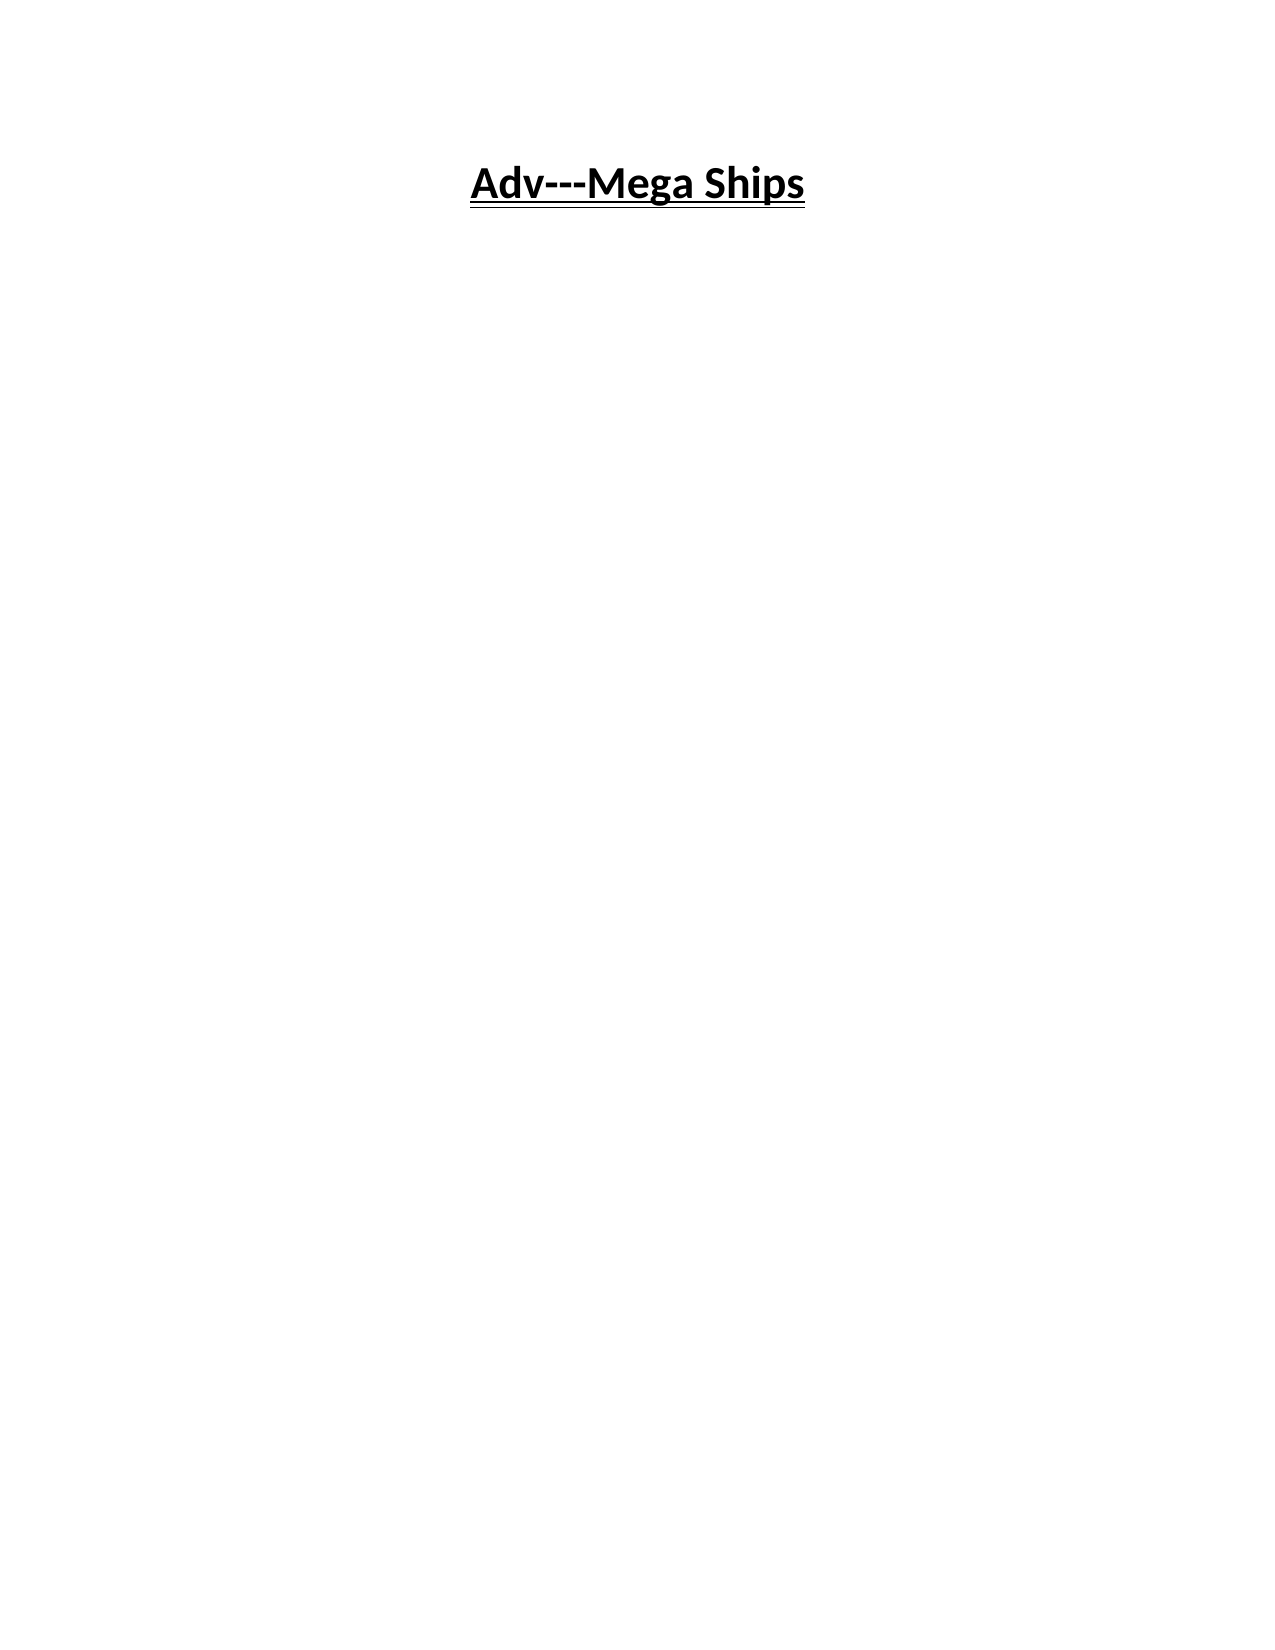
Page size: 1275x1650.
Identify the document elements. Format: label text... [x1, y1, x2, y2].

subtitle Adv---Mega Ships [150, 154, 1125, 210]
